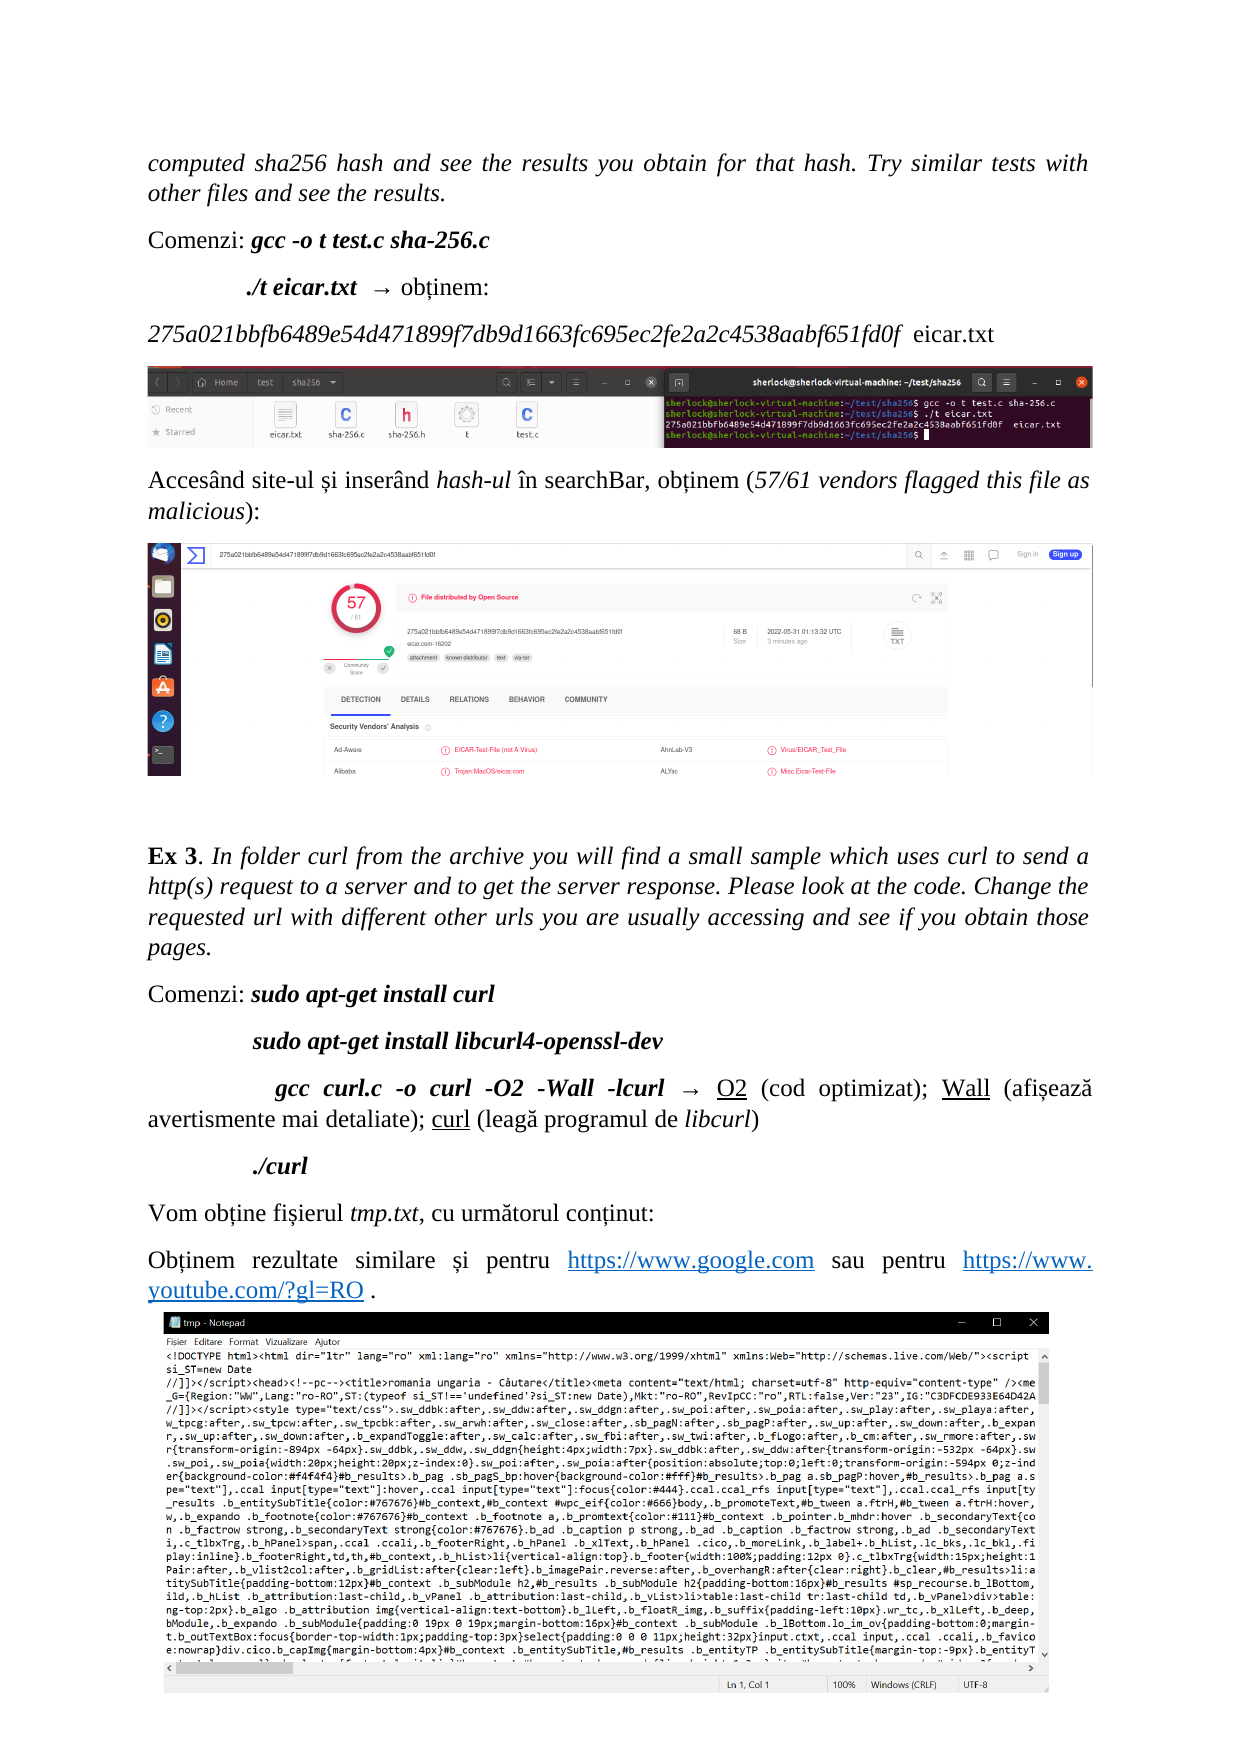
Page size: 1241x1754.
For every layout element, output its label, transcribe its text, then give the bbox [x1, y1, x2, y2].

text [148, 148, 1093, 207]
text ./curl [148, 1151, 1093, 1179]
picture [147, 366, 1093, 448]
picture [147, 543, 1093, 776]
text 275a021bbfb6489e54d471899f7db9d1663fc695ec2fe2a2c4538aabf651fd0f eicar.txt [148, 319, 1093, 348]
text Obținem rezultate similare și pentru https://www.google.com sau pentru https://www. youtube.com/?gl=RO . [148, 1245, 1093, 1304]
text gcc curl.c -o curl -O2 -Wall -lcurl → O2 (cod optimizat); Wall (afișează avertismente mai detaliate); curl (leagă programul de libcurl) [148, 1073, 1093, 1132]
text sudo apt-get install libcurl4-openssl-dev [221, 1026, 1093, 1055]
picture [163, 1312, 1049, 1693]
text ./t eicar.txt → obținem: [148, 272, 1093, 301]
text Ex 3. In folder curl from the archive you will find a small sample which uses curl to send a http(s) request to a server and to get the server response. Please look at the code. Change the requested url with different other urls you are usually accessing and see if you obtain those pages. [148, 841, 1093, 961]
text Vom obține fișierul tmp.txt, cu următorul conținut: [148, 1198, 1093, 1227]
text Comenzi: sudo apt-get install curl [148, 979, 1093, 1008]
text Accesând site-ul și inserând hash-ul în searchBar, obținem (57/61 vendors flagged this file as malicious): [148, 466, 1093, 525]
text Comenzi: gcc -o t test.c sha-256.c [148, 225, 1093, 254]
